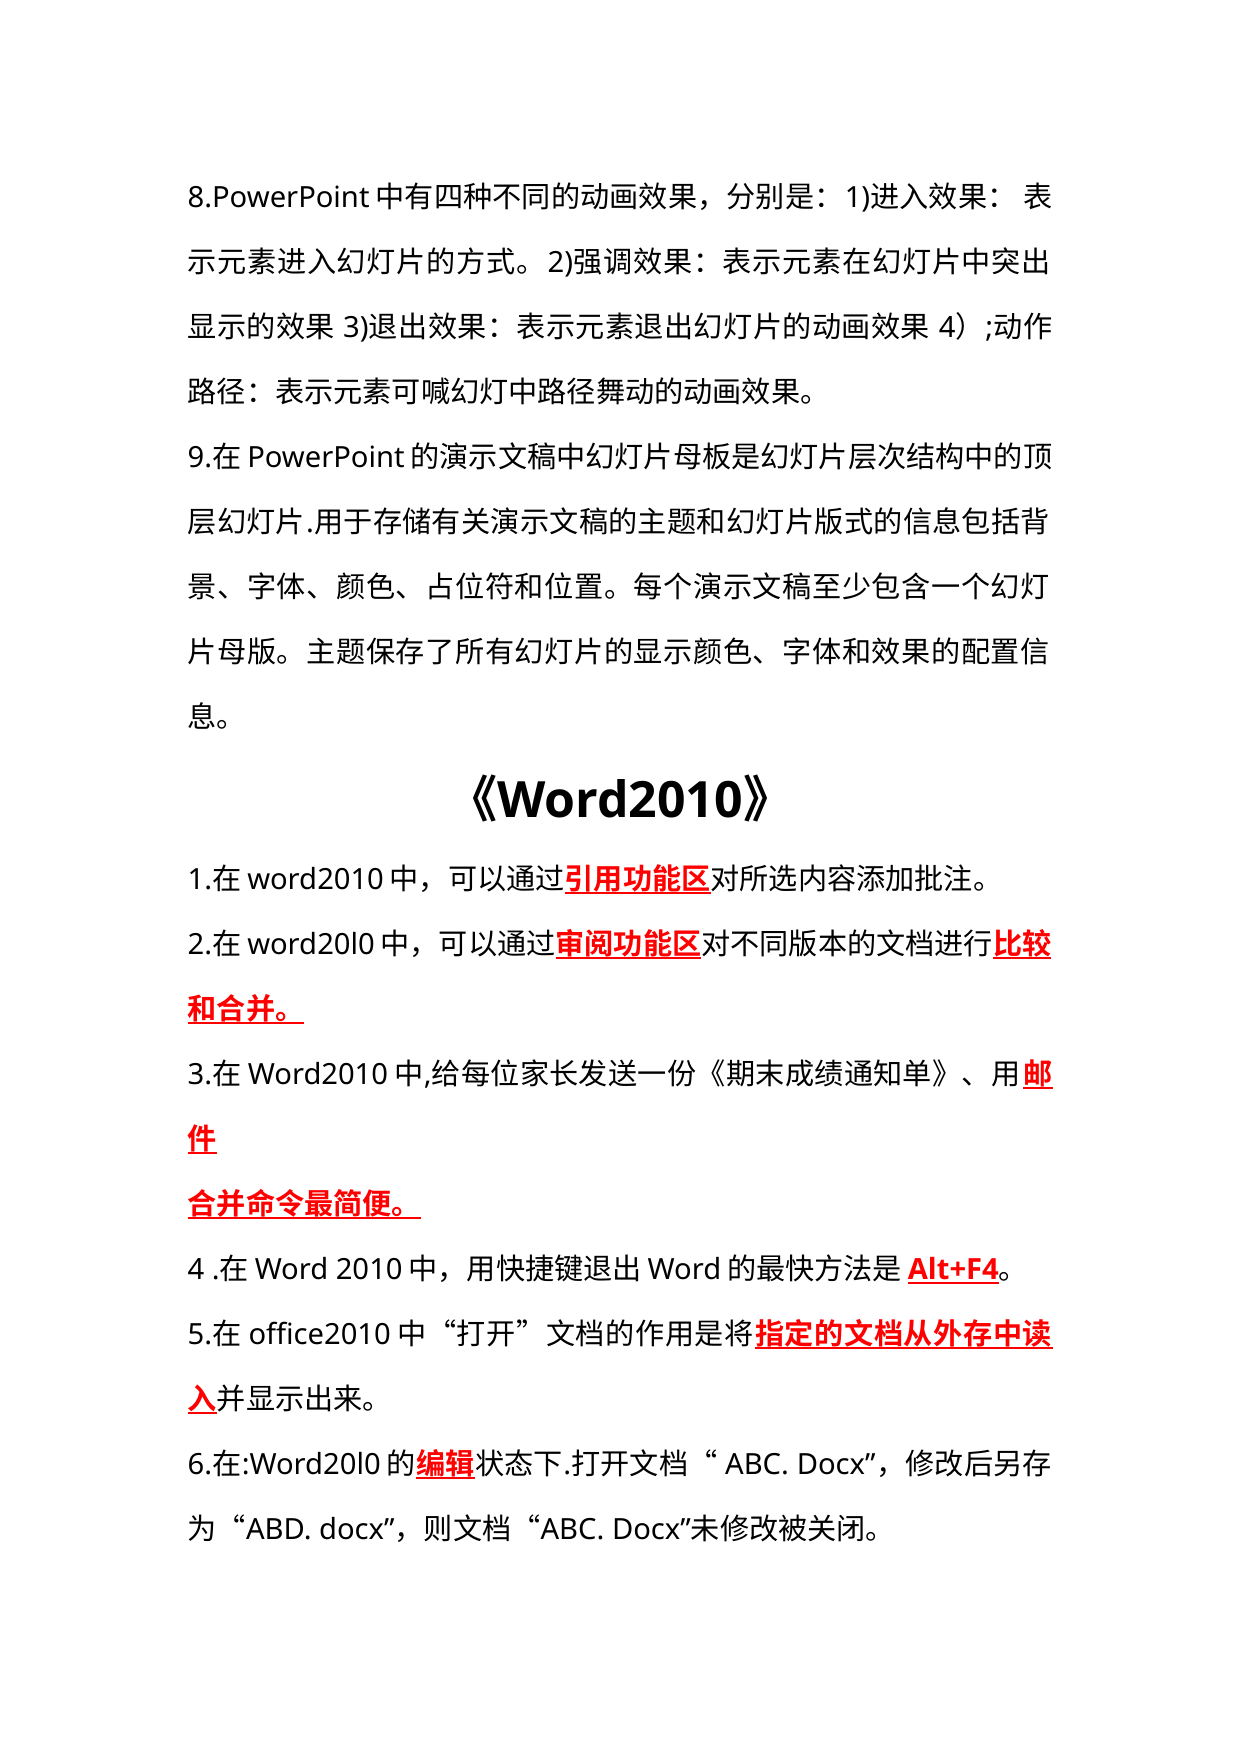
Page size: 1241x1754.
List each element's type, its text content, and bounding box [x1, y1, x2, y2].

text 6.在:Word20l0的编辑状态下.打开文档“ ABC. Docx”，修改后另存 为“ABD. docx”，则文档“ABC. Docx”未修改被关闭。 [187, 1429, 1053, 1559]
text 3.在Word2010中,给每位家长发送一份《期末成绩通知单》、用邮件 [187, 1039, 1053, 1169]
text 合并命令最简便。 [187, 1169, 1053, 1234]
text 8.PowerPoint中有四种不同的动画效果，分别是：1)进入效果： 表示元素进入幻灯片的方式。2)强调效果：表示元素在幻灯片中突出显示的效果 3)退出效果：表示元素退出幻灯片的动画效果4）;动作路径：表示元素可喊幻灯中路径舞动的动画效果。 [187, 162, 1053, 422]
text 《Word2010》 [187, 747, 1053, 844]
text 1.在word2010中，可以通过引用功能区对所选内容添加批注。 [187, 844, 1053, 909]
text 和合并。 [187, 974, 1053, 1039]
text 5.在office2010中“打开”文档的作用是将指定的文档从外存中读入并显示出来。 [187, 1299, 1053, 1429]
text 4 .在Word 2010中，用快捷键退出Word的最快方法是Alt+F4。 [187, 1234, 1053, 1299]
text 2.在word20l0中，可以通过审阅功能区对不同版本的文档进行比较 [187, 909, 1053, 974]
text 9.在PowerPoint的演示文稿中幻灯片母板是幻灯片层次结构中的顶层幻灯片.用于存储有关演示文稿的主题和幻灯片版式的信息包括背景、字体、颜色、占位符和位置。每个演示文稿至少包含一个幻灯片母版。主题保存了所有幻灯片的显示颜色、字体和效果的配置信息。 [187, 422, 1053, 747]
